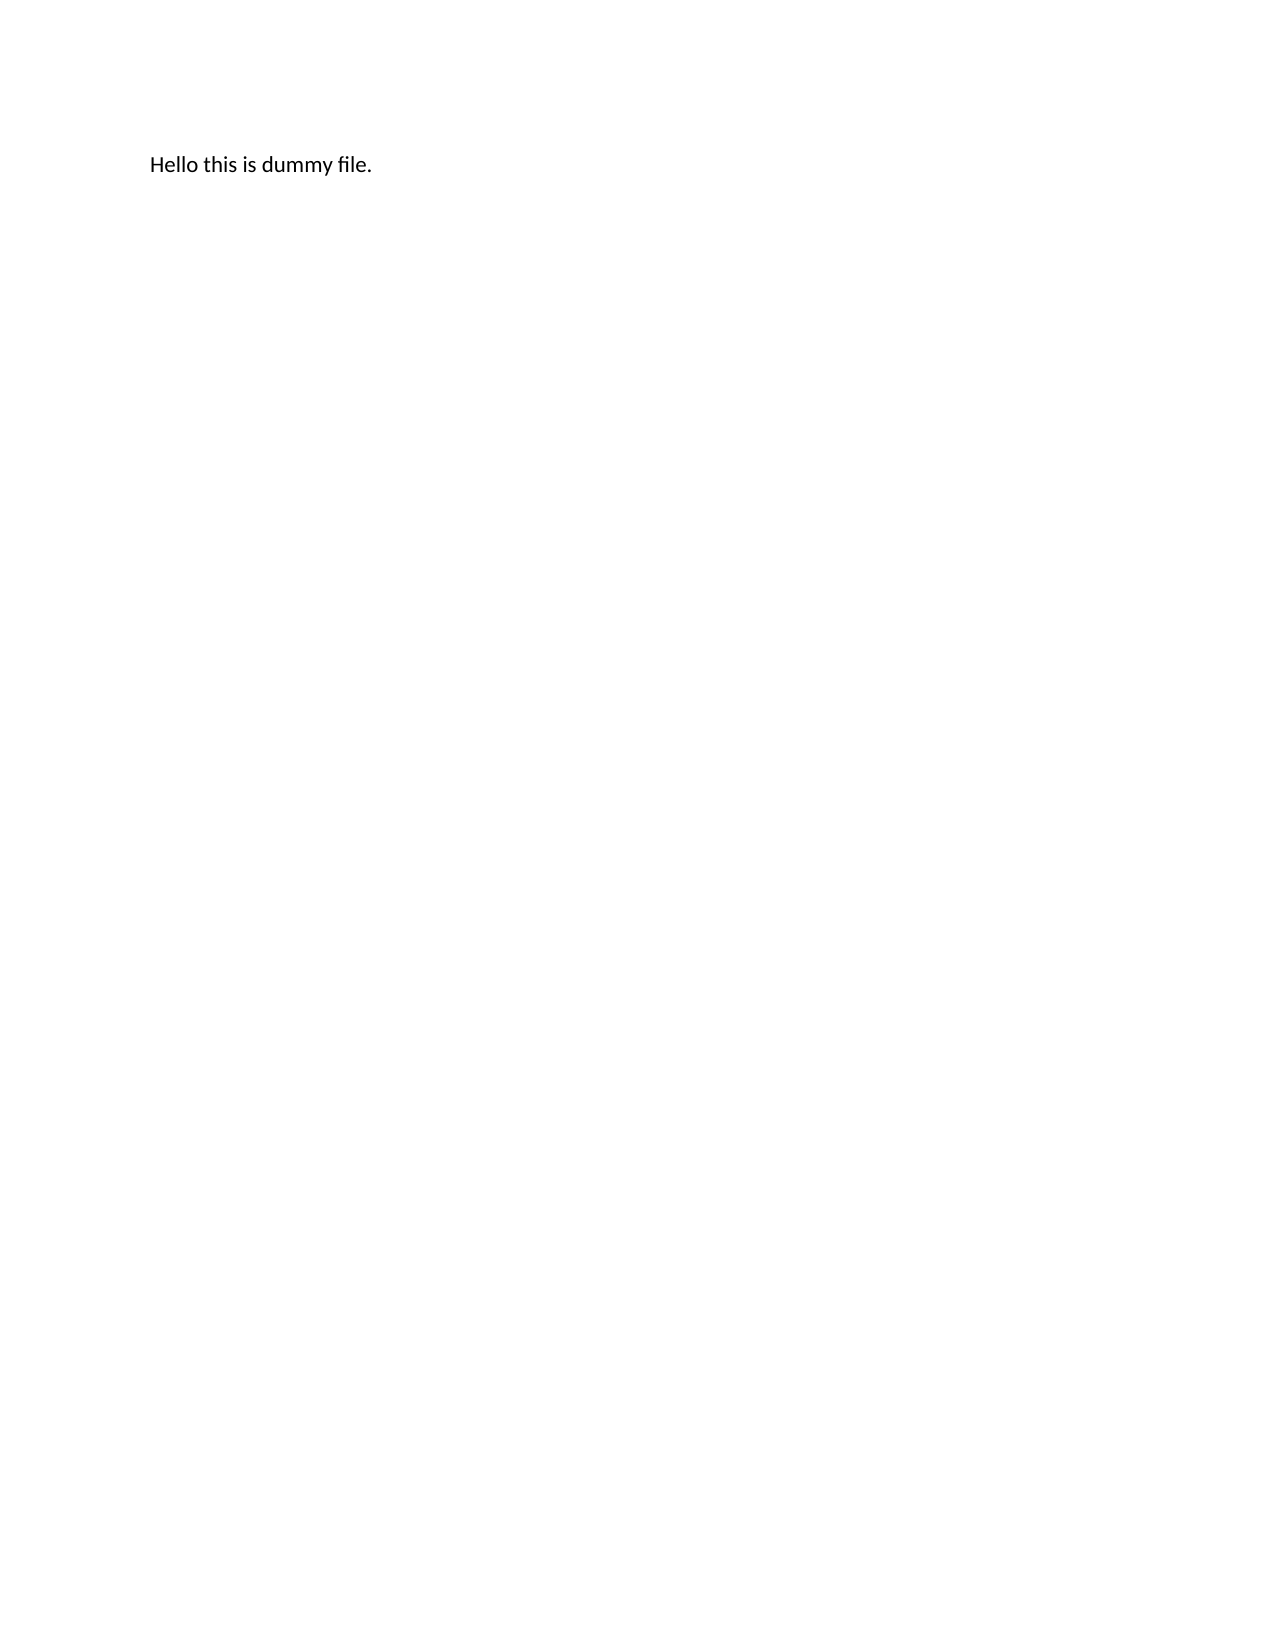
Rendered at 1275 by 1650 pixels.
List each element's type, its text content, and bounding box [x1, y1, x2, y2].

text Hello this is dummy file. [150, 150, 1125, 178]
